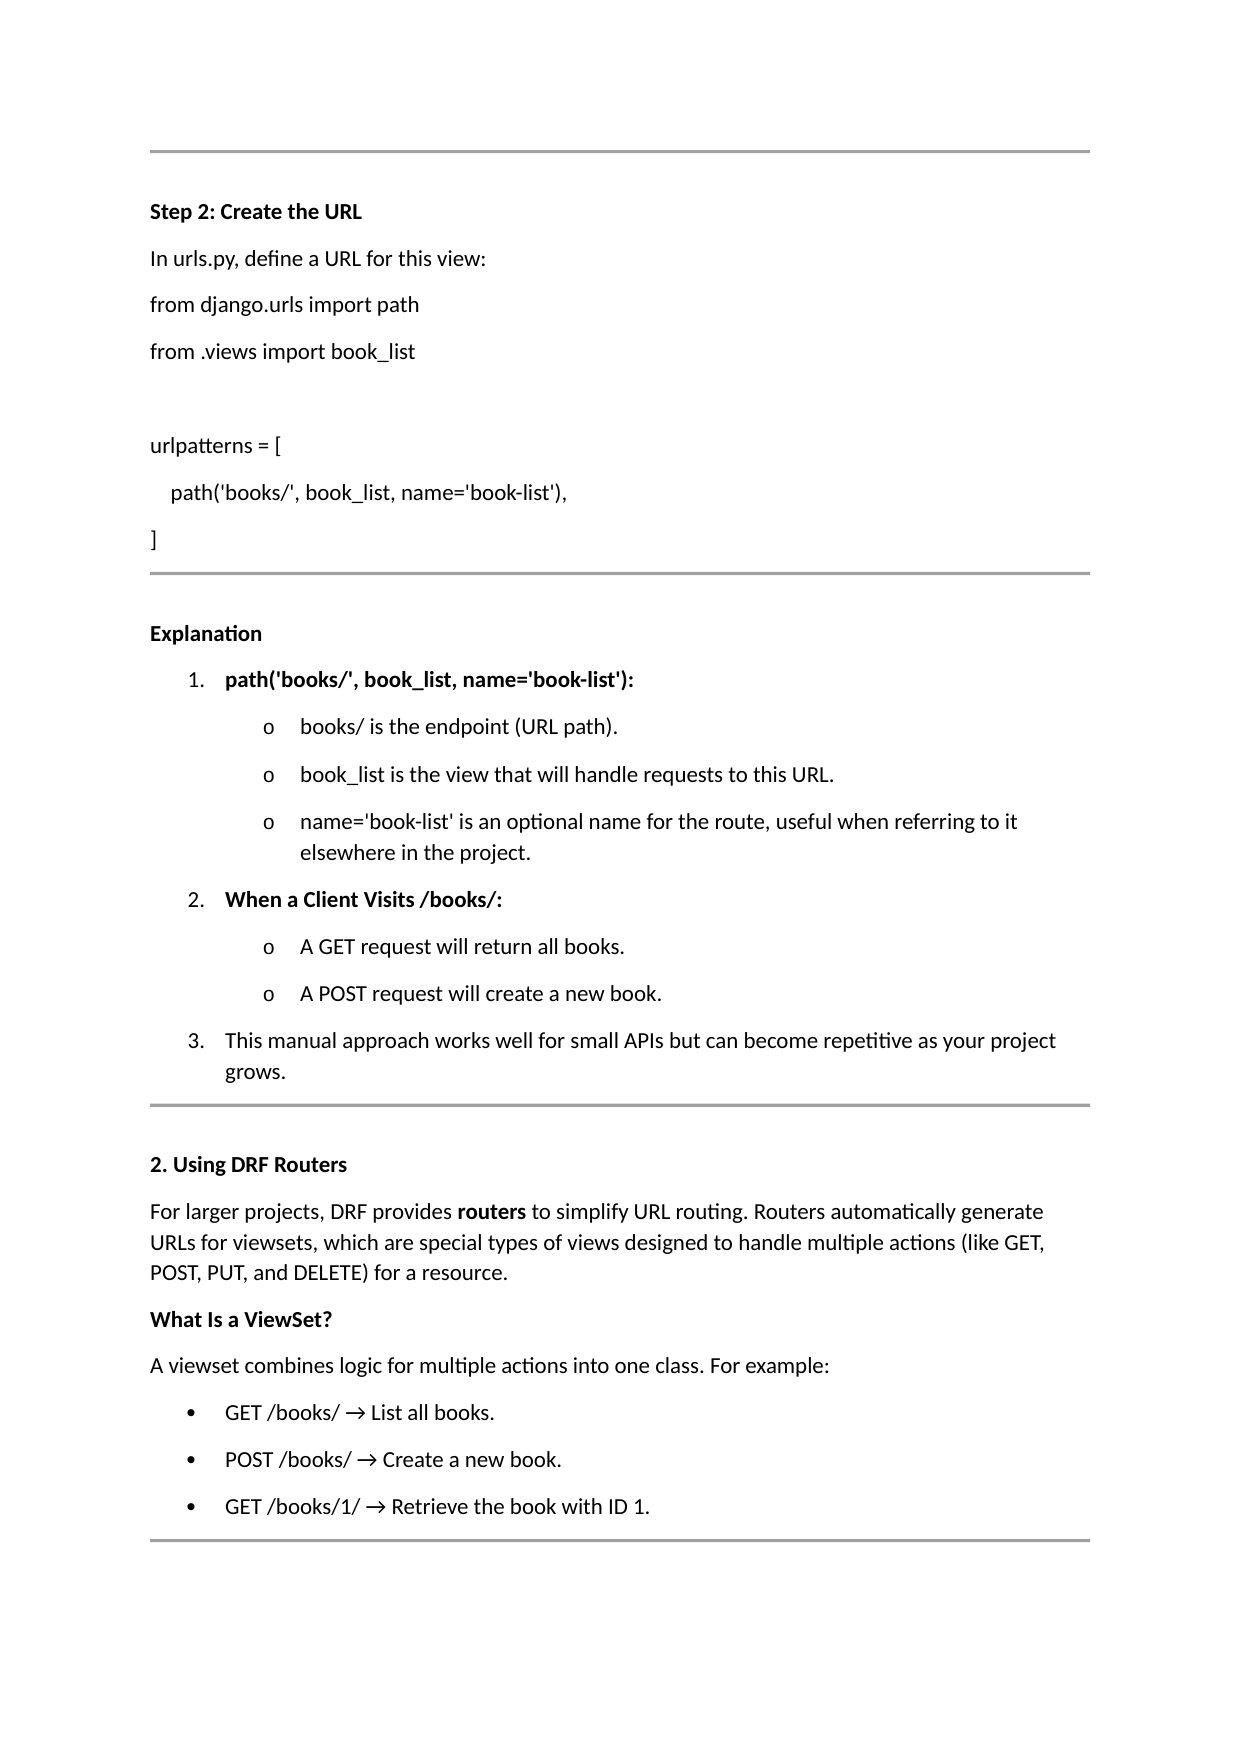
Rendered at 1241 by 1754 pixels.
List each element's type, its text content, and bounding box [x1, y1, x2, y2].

text path('books/', book_list, name='book-list'), [150, 478, 1090, 506]
text ] [150, 525, 1090, 553]
text In urls.py, define a URL for this view: [150, 244, 1090, 272]
list This manual approach works well for small APIs but can become repetitive as your project grows. [187, 1027, 1090, 1085]
text A viewset combines logic for multiple actions into one class. For example: [150, 1352, 1090, 1379]
list GET /books/ → List all books. [187, 1398, 1090, 1426]
text Step 2: Create the URL [150, 197, 1090, 225]
text urlpatterns = [ [150, 431, 1090, 459]
list GET /books/1/ → Retrieve the book with ID 1. [187, 1492, 1090, 1520]
text For larger projects, DRF provides routers to simplify URL routing. Routers automatically generate URLs for viewsets, which are special types of views designed to handle multiple actions (like GET, POST, PUT, and DELETE) for a resource. [150, 1197, 1090, 1286]
list path('books/', book_list, name='book-list'): [187, 666, 1090, 694]
list books/ is the endpoint (URL path). [262, 712, 1090, 741]
text Explanation [150, 619, 1090, 647]
text from .views import book_list [150, 337, 1090, 366]
text 2. Using DRF Routers [150, 1151, 1090, 1178]
list A POST request will create a new book. [262, 979, 1090, 1008]
list When a Client Visits /books/: [187, 885, 1090, 913]
text What Is a ViewSet? [150, 1305, 1090, 1333]
list book_list is the view that will handle requests to this URL. [262, 760, 1090, 788]
list A GET request will return all books. [262, 932, 1090, 960]
list POST /books/ → Create a new book. [187, 1445, 1090, 1473]
text from django.urls import path [150, 291, 1090, 319]
list name='book-list' is an optional name for the route, useful when referring to it elsewhere in the project. [262, 807, 1090, 866]
